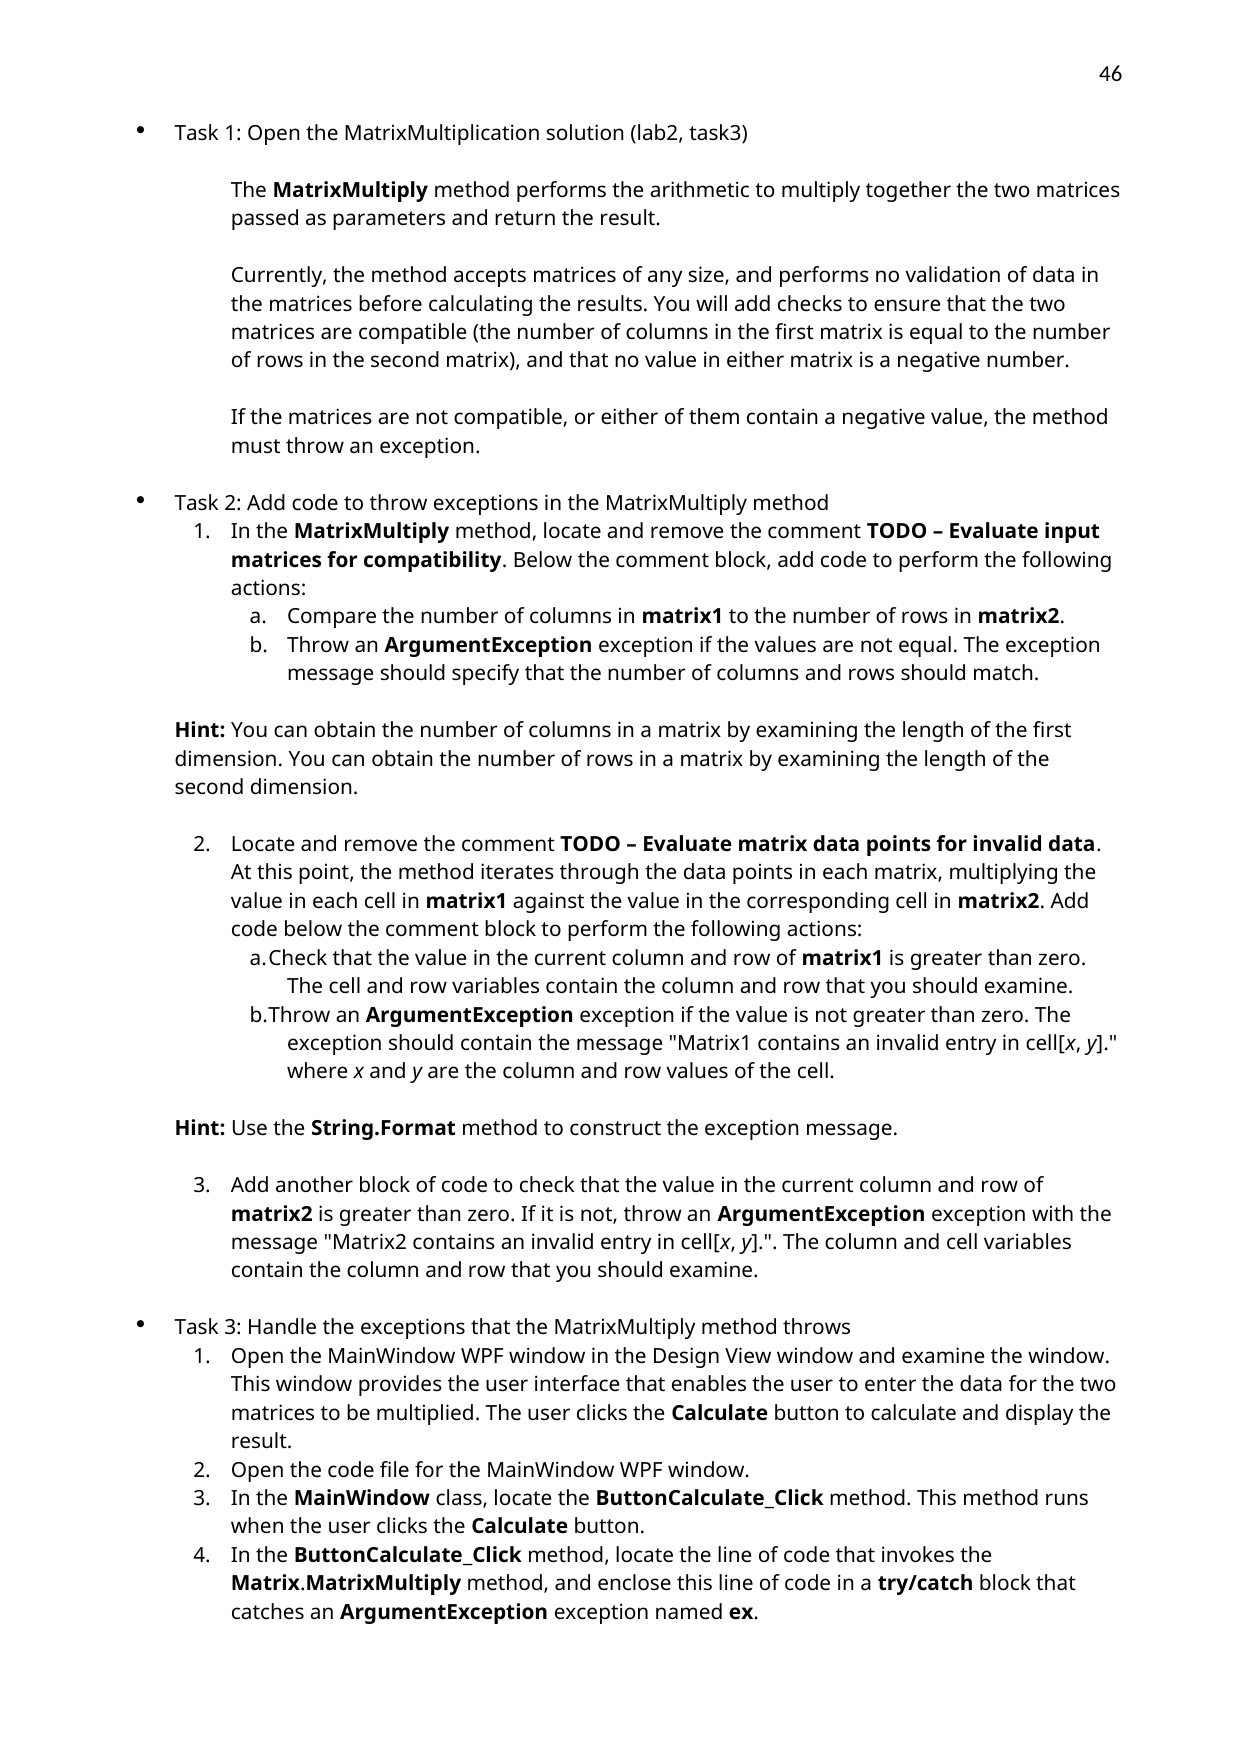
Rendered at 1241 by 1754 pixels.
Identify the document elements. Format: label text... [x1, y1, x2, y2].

list In the MatrixMultiply method, locate and remove the comment TODO – Evaluate input matrices for compatibility. Below the comment block, add code to perform the following actions: [193, 516, 1122, 602]
list Add another block of code to check that the value in the current column and row of matrix2 is greater than zero. If it is not, throw an ArgumentException exception with the message "Matrix2 contains an invalid entry in cell[x, y].". The column and cell variables contain the column and row that you should examine. [193, 1170, 1122, 1284]
text If the matrices are not compatible, or either of them contain a negative value, the method must throw an exception. [231, 402, 1122, 459]
list Open the MainWindow WPF window in the Design View window and examine the window. [193, 1341, 1122, 1369]
list Check that the value in the current column and row of matrix1 is greater than zero. The cell and row variables contain the column and row that you should examine. [249, 943, 1122, 1000]
list In the ButtonCalculate_Click method, locate the line of code that invokes the Matrix.MatrixMultiply method, and enclose this line of code in a try/catch block that catches an ArgumentException exception named ex. [193, 1540, 1122, 1625]
list In the MainWindow class, locate the ButtonCalculate_Click method. This method runs when the user clicks the Calculate button. [193, 1483, 1122, 1540]
text Hint: Use the String.Format method to construct the exception message. [174, 1113, 1122, 1142]
list Task 3: Handle the exceptions that the MatrixMultiply method throws [137, 1312, 1122, 1341]
list Compare the number of columns in matrix1 to the number of rows in matrix2. [249, 602, 1122, 630]
list Throw an ArgumentException exception if the values are not equal. The exception message should specify that the number of columns and rows should match. [249, 630, 1122, 687]
list Locate and remove the comment TODO – Evaluate matrix data points for invalid data. At this point, the method iterates through the data points in each matrix, multiplying the value in each cell in matrix1 against the value in the corresponding cell in matrix2. Add code below the comment block to perform the following actions: [193, 829, 1122, 943]
list Open the code file for the MainWindow WPF window. [193, 1455, 1122, 1483]
list Task 2: Add code to throw exceptions in the MatrixMultiply method [137, 488, 1122, 516]
text This window provides the user interface that enables the user to enter the data for the two matrices to be multiplied. The user clicks the Calculate button to calculate and display the result. [231, 1369, 1122, 1455]
list Throw an ArgumentException exception if the value is not greater than zero. The exception should contain the message "Matrix1 contains an invalid entry in cell[x, y]." where x and y are the column and row values of the cell. [249, 1000, 1122, 1085]
text Currently, the method accepts matrices of any size, and performs no validation of data in the matrices before calculating the results. You will add checks to ensure that the two matrices are compatible (the number of columns in the first matrix is equal to the number of rows in the second matrix), and that no value in either matrix is a negative number. [231, 260, 1122, 374]
text The MatrixMultiply method performs the arithmetic to multiply together the two matrices passed as parameters and return the result. [231, 175, 1122, 232]
text Hint: You can obtain the number of columns in a matrix by examining the length of the first dimension. You can obtain the number of rows in a matrix by examining the length of the second dimension. [174, 715, 1122, 801]
list Task 1: Open the MatrixMultiplication solution (lab2, task3) [137, 118, 1122, 147]
